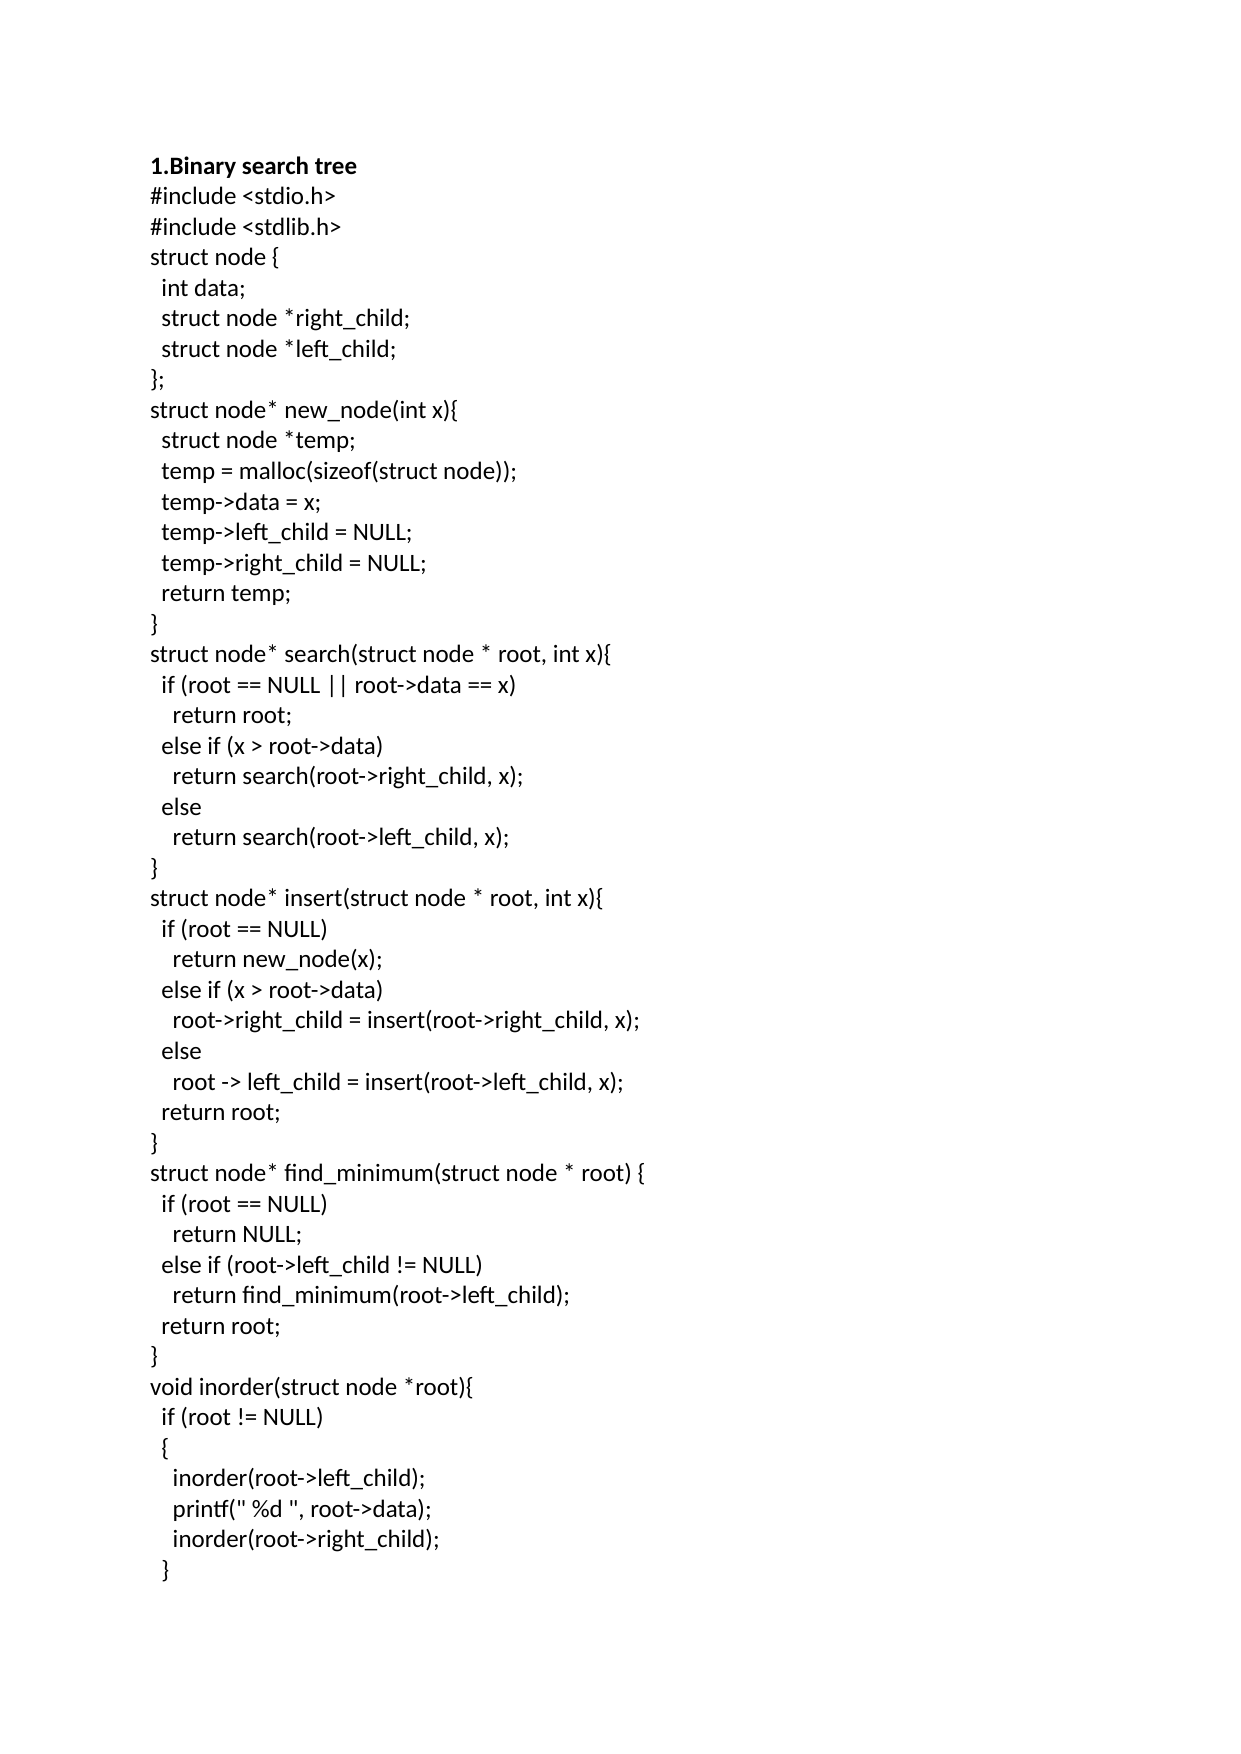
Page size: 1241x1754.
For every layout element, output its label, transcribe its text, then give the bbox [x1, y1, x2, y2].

text temp->data = x; [150, 486, 1090, 516]
text return temp; [150, 577, 1090, 608]
text if (root != NULL) [150, 1401, 1090, 1432]
text struct node { [150, 242, 1090, 272]
text } [150, 1340, 1090, 1371]
text if (root == NULL) [150, 913, 1090, 943]
text printf(" %d ", root->data); [150, 1493, 1090, 1523]
text return search(root->left_child, x); [150, 821, 1090, 852]
text } [150, 1127, 1090, 1157]
text struct node* new_node(int x){ [150, 394, 1090, 425]
text else if (x > root->data) [150, 730, 1090, 760]
text temp = malloc(sizeof(struct node)); [150, 455, 1090, 486]
text return NULL; [150, 1218, 1090, 1249]
text struct node *right_child; [150, 303, 1090, 333]
text else if (x > root->data) [150, 974, 1090, 1004]
text struct node* search(struct node * root, int x){ [150, 638, 1090, 669]
text inorder(root->right_child); [150, 1523, 1090, 1554]
text else [150, 791, 1090, 821]
text } [150, 1554, 1090, 1584]
text struct node *left_child; [150, 333, 1090, 364]
text if (root == NULL) [150, 1188, 1090, 1218]
text #include <stdio.h> [150, 181, 1090, 211]
text return find_minimum(root->left_child); [150, 1279, 1090, 1310]
text return root; [150, 699, 1090, 730]
text struct node* find_minimum(struct node * root) { [150, 1157, 1090, 1188]
text return search(root->right_child, x); [150, 760, 1090, 791]
text else [150, 1035, 1090, 1066]
text temp->left_child = NULL; [150, 516, 1090, 547]
text inorder(root->left_child); [150, 1462, 1090, 1493]
text struct node *temp; [150, 425, 1090, 455]
text #include <stdlib.h> [150, 211, 1090, 242]
text void inorder(struct node *root){ [150, 1371, 1090, 1401]
text if (root == NULL || root->data == x) [150, 669, 1090, 699]
text }; [150, 364, 1090, 394]
text root->right_child = insert(root->right_child, x); [150, 1004, 1090, 1035]
text temp->right_child = NULL; [150, 547, 1090, 577]
text 1.Binary search tree [150, 150, 1090, 181]
text return new_node(x); [150, 943, 1090, 974]
text struct node* insert(struct node * root, int x){ [150, 882, 1090, 913]
text return root; [150, 1310, 1090, 1340]
text root -> left_child = insert(root->left_child, x); [150, 1066, 1090, 1096]
text return root; [150, 1096, 1090, 1127]
text { [150, 1432, 1090, 1462]
text } [150, 852, 1090, 882]
text else if (root->left_child != NULL) [150, 1249, 1090, 1279]
text int data; [150, 272, 1090, 303]
text } [150, 608, 1090, 638]
